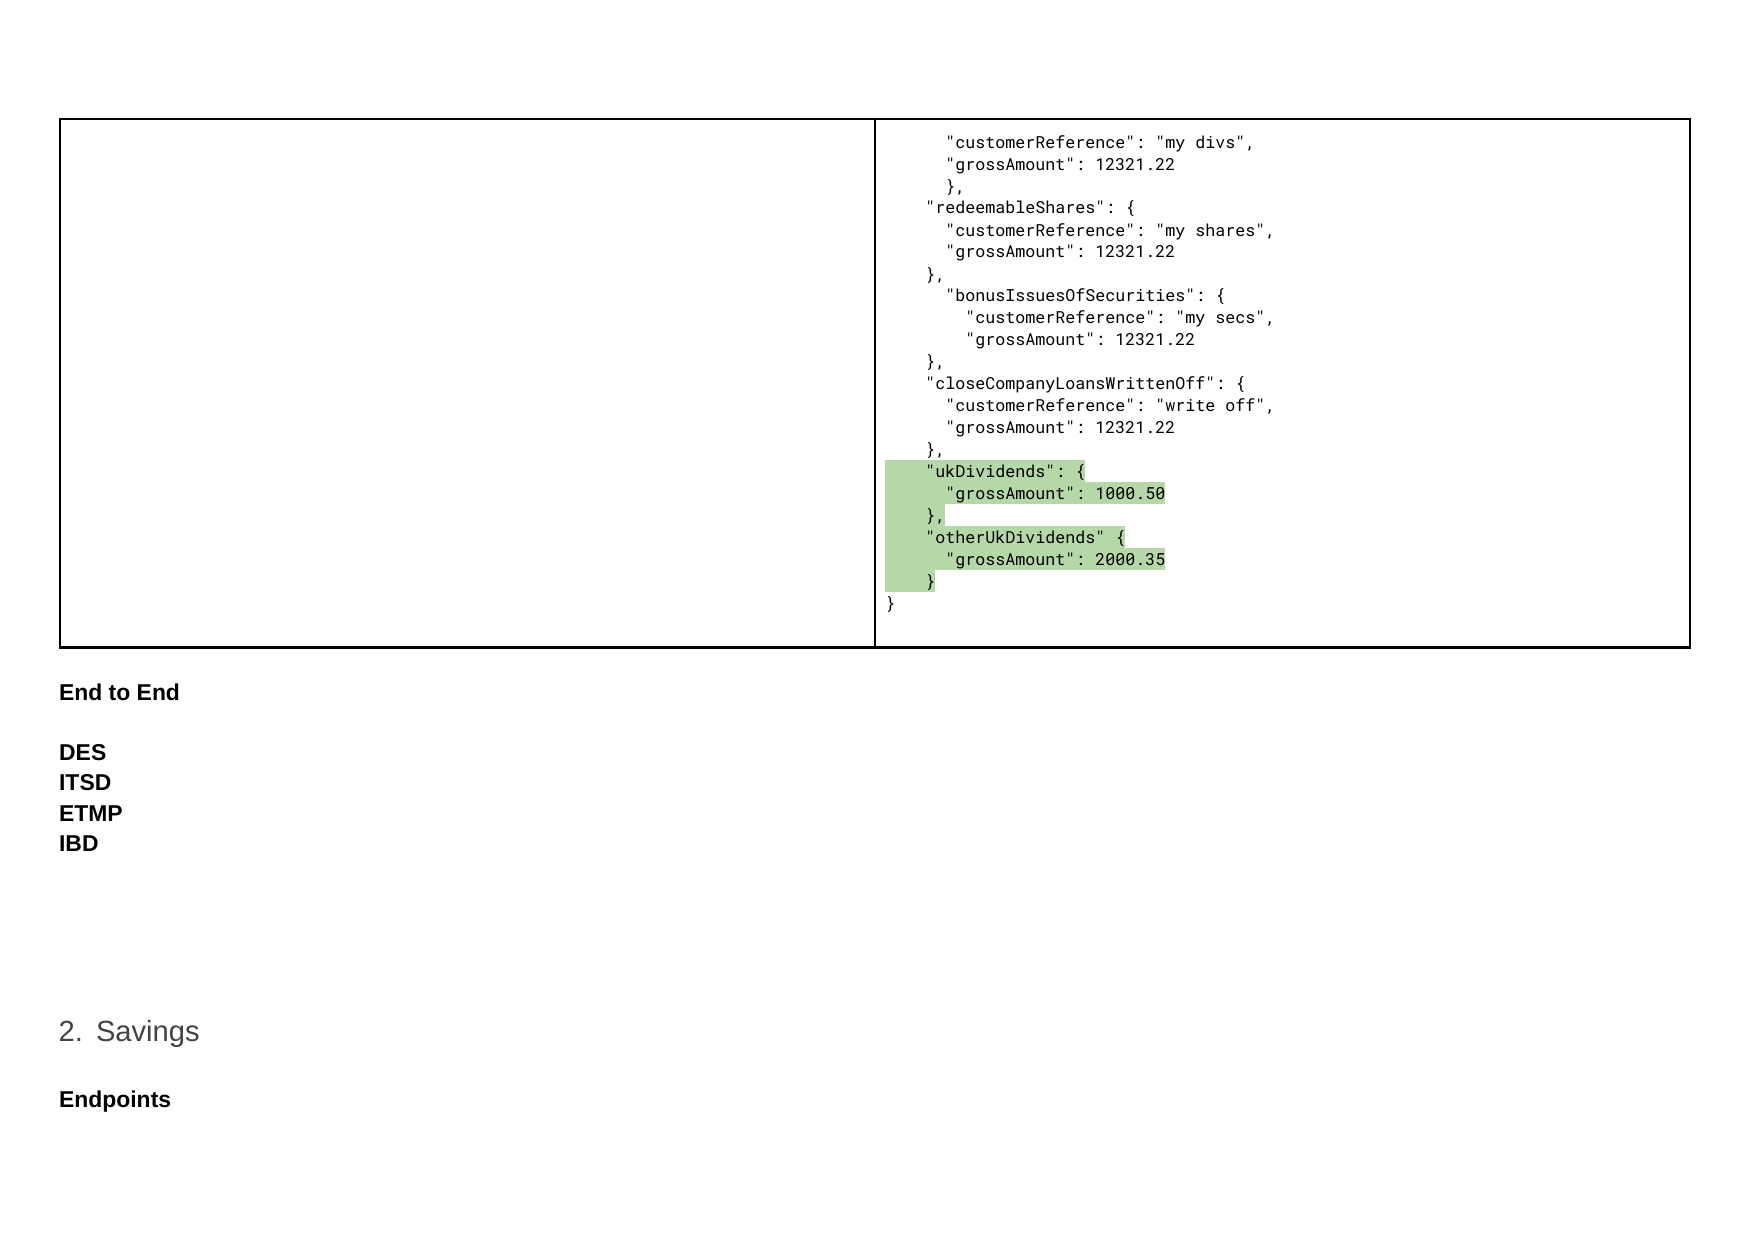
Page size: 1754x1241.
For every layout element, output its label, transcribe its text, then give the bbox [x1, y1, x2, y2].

text ETMP [59, 799, 1695, 826]
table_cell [876, 120, 1689, 646]
text DES [59, 739, 1695, 766]
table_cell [61, 120, 874, 646]
text End to End [59, 679, 1695, 705]
text Endpoints [59, 1086, 1695, 1113]
text ITSD [59, 769, 1695, 796]
text IBD [59, 830, 1695, 856]
subtitle Savings [58, 1014, 1695, 1048]
